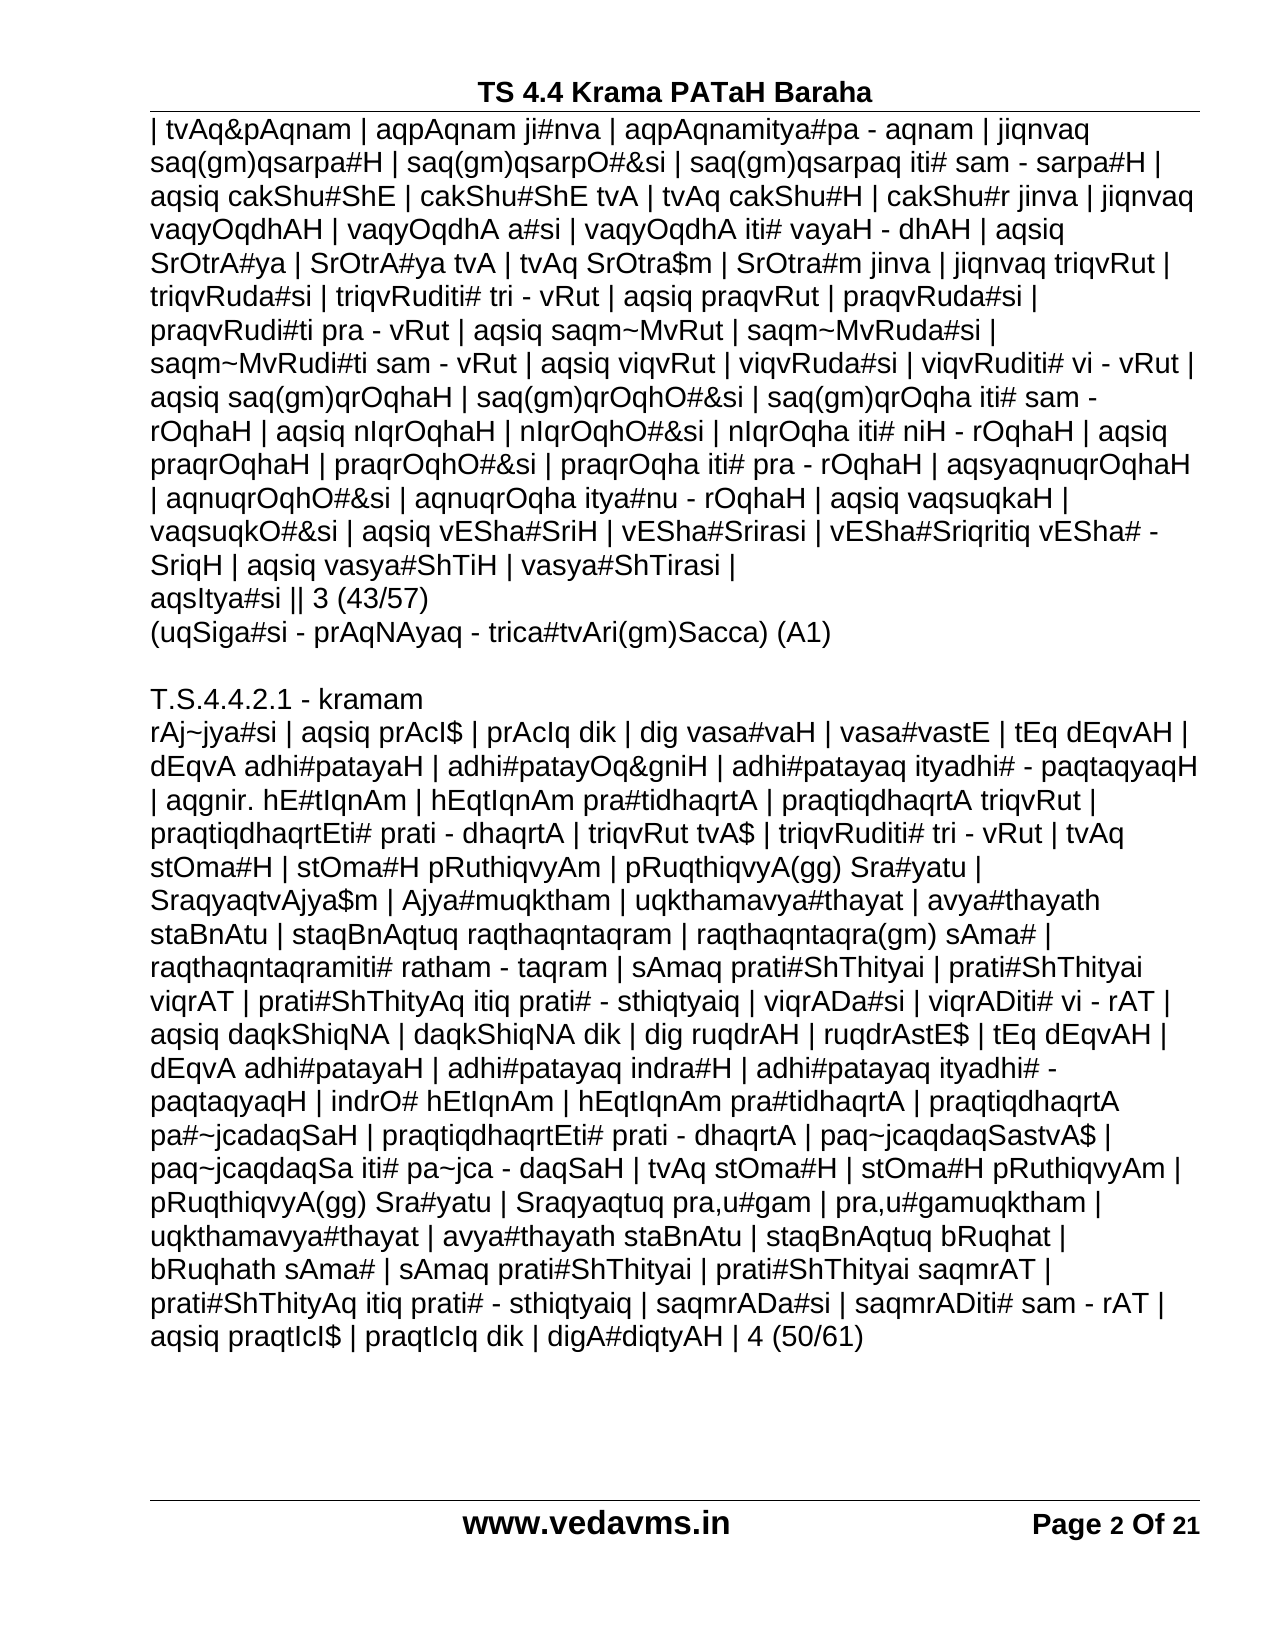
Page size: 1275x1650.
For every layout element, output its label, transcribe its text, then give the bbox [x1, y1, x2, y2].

text T.S.4.4.2.1 - kramam [150, 682, 1200, 715]
text aqsItya#si || 3 (43/57) [150, 581, 1200, 615]
text (uqSiga#si - prAqNAyaq - trica#tvAri(gm)Sacca) (A1) [150, 615, 1200, 648]
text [150, 112, 1200, 581]
text rAj~jya#si | aqsiq prAcI$ | prAcIq dik | dig vasa#vaH | vasa#vastE | tEq dEqvAH | dEqvA adhi#patayaH | adhi#patayOq&gniH | adhi#patayaq ityadhi# - paqtaqyaqH | aqgnir. hE#tIqnAm | hEqtIqnAm pra#tidhaqrtA | praqtiqdhaqrtA triqvRut | praqtiqdhaqrtEti# prati - dhaqrtA | triqvRut tvA$ | triqvRuditi# tri - vRut | tvAq stOma#H | stOma#H pRuthiqvyAm | pRuqthiqvyA(gg) Sra#yatu | SraqyaqtvAjya$m | Ajya#muqktham | uqkthamavya#thayat | avya#thayath staBnAtu | staqBnAqtuq raqthaqntaqram | raqthaqntaqra(gm) sAma# | raqthaqntaqramiti# ratham - taqram | sAmaq prati#ShThityai | prati#ShThityai viqrAT | prati#ShThityAq itiq prati# - sthiqtyaiq | viqrADa#si | viqrADiti# vi - rAT | aqsiq daqkShiqNA | daqkShiqNA dik | dig ruqdrAH | ruqdrAstE$ | tEq dEqvAH | dEqvA adhi#patayaH | adhi#patayaq indra#H | adhi#patayaq ityadhi# - paqtaqyaqH | indrO# hEtIqnAm | hEqtIqnAm pra#tidhaqrtA | praqtiqdhaqrtA pa#~jcadaqSaH | praqtiqdhaqrtEti# prati - dhaqrtA | paq~jcaqdaqSastvA$ | paq~jcaqdaqSa iti# pa~jca - daqSaH | tvAq stOma#H | stOma#H pRuthiqvyAm | pRuqthiqvyA(gg) Sra#yatu | Sraqyaqtuq pra,u#gam | pra,u#gamuqktham | uqkthamavya#thayat | avya#thayath staBnAtu | staqBnAqtuq bRuqhat | bRuqhath sAma# | sAmaq prati#ShThityai | prati#ShThityai saqmrAT | prati#ShThityAq itiq prati# - sthiqtyaiq | saqmrADa#si | saqmrADiti# sam - rAT | aqsiq praqtIcI$ | praqtIcIq dik | digA#diqtyAH | 4 (50/61) [150, 715, 1200, 1353]
